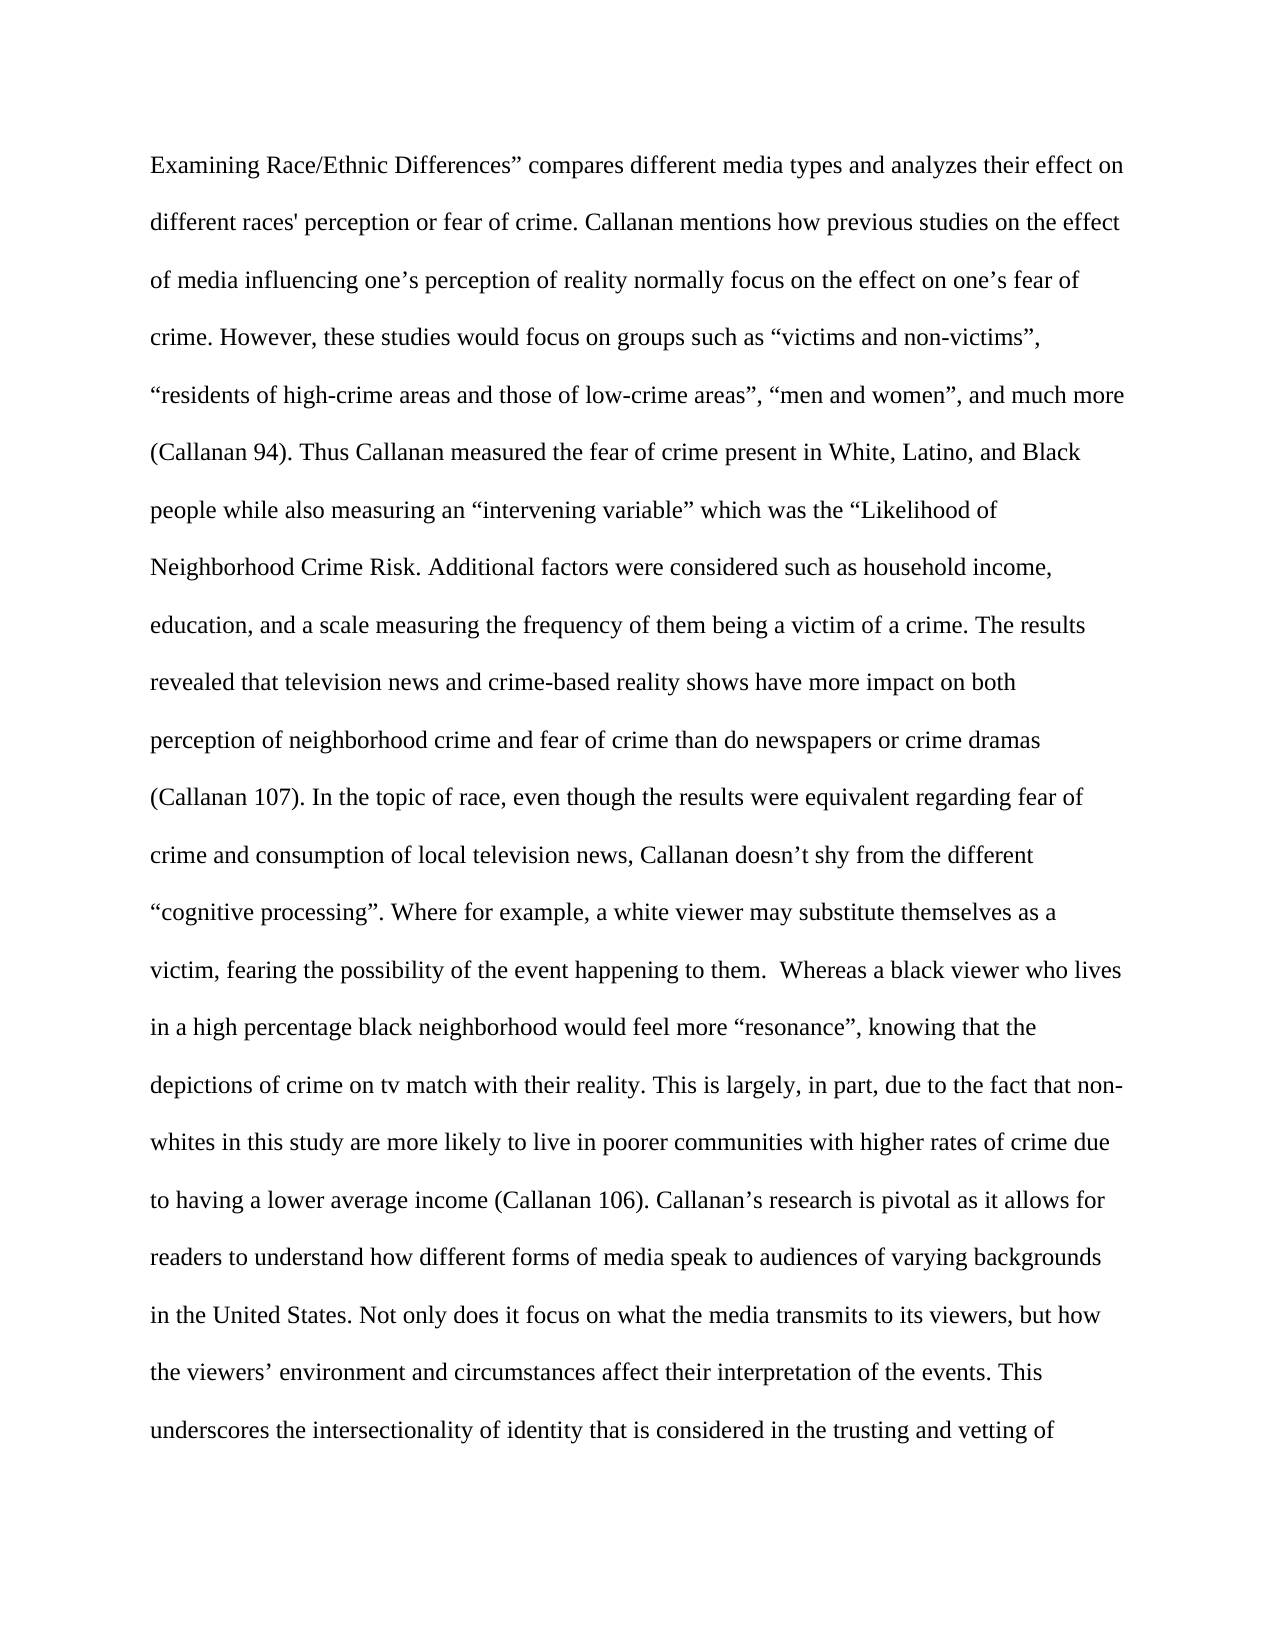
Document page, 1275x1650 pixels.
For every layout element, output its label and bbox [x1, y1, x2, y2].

text [150, 150, 1125, 1444]
